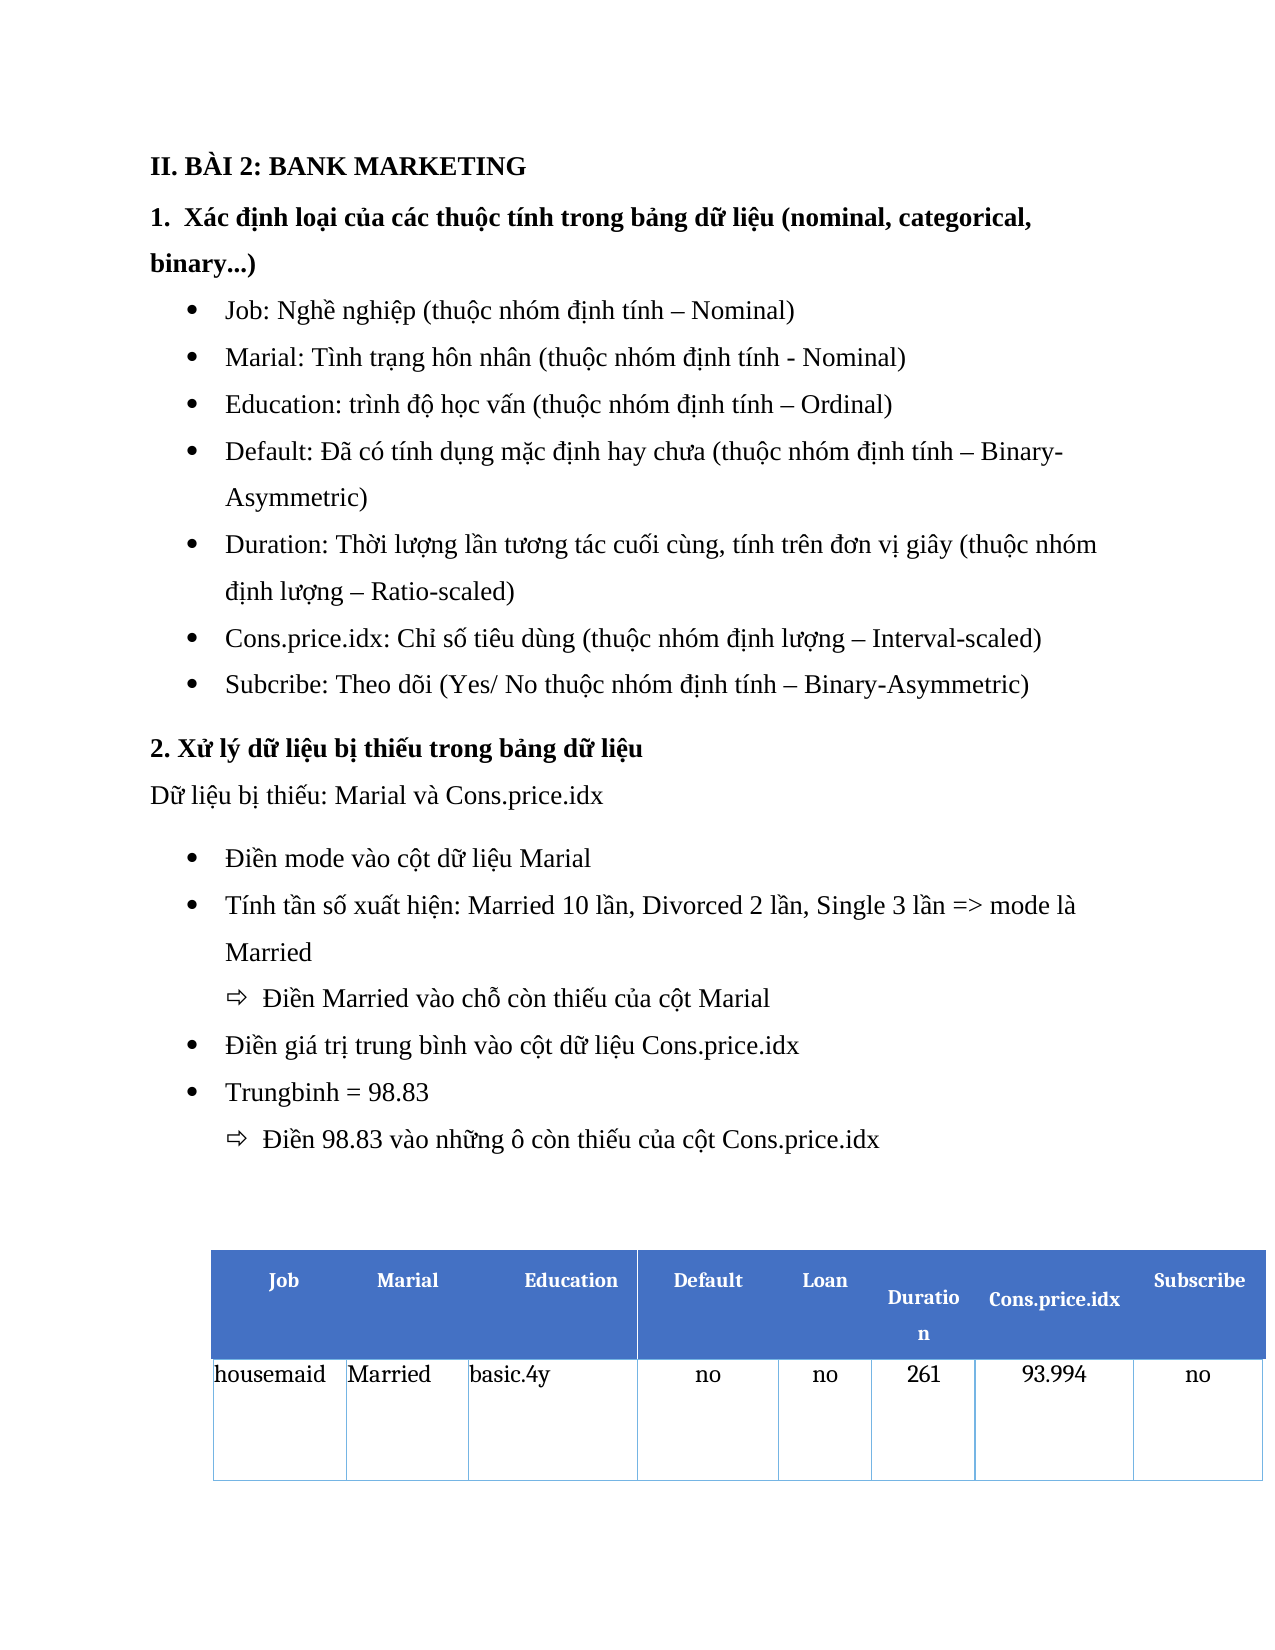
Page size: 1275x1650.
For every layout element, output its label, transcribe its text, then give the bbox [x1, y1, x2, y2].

list Subcribe: Theo dõi (Yes/ No thuộc nhóm định tính – Binary-Asymmetric) [187, 668, 1125, 700]
list Trungbinh = 98.83 [187, 1076, 1125, 1107]
table_header Subscribe [1134, 1250, 1266, 1359]
list Education: trình độ học vấn (thuộc nhóm định tính – Ordinal) [187, 388, 1125, 419]
table_header Marial [356, 1250, 469, 1359]
list Điền mode vào cột dữ liệu Marial [187, 842, 1125, 873]
table_cell 261 [872, 1360, 974, 1479]
table_cell 93.994 [976, 1360, 1133, 1479]
table_header Loan [778, 1250, 872, 1359]
table_cell Married [347, 1360, 468, 1479]
table_cell no [1134, 1360, 1262, 1479]
list Điền 98.83 vào những ô còn thiếu của cột Cons.price.idx [225, 1123, 1125, 1154]
list Tính tần số xuất hiện: Married 10 lần, Divorced 2 lần, Single 3 lần => mode là Married [187, 889, 1125, 967]
table_header Job [211, 1250, 356, 1359]
table_header Default [638, 1250, 778, 1359]
table_cell housemaid [214, 1360, 346, 1479]
table_header Education [469, 1250, 637, 1359]
subtitle 1. Xác định loại của các thuộc tính trong bảng dữ liệu (nominal, categorical, binary...) [150, 201, 1125, 279]
table_cell no [779, 1360, 871, 1479]
list Default: Đã có tính dụng mặc định hay chưa (thuộc nhóm định tính – Binary-Asymmetric) [187, 435, 1125, 513]
table_header Duration [872, 1250, 975, 1359]
subtitle 2. Xử lý dữ liệu bị thiếu trong bảng dữ liệu [150, 732, 1125, 763]
text Dữ liệu bị thiếu: Marial và Cons.price.idx [150, 779, 1125, 810]
list Duration: Thời lượng lần tương tác cuối cùng, tính trên đơn vị giây (thuộc nhóm định lượng – Ratio-scaled) [187, 528, 1125, 606]
list Job: Nghề nghiệp (thuộc nhóm định tính – Nominal) [187, 294, 1125, 325]
list Cons.price.idx: Chỉ số tiêu dùng (thuộc nhóm định lượng – Interval-scaled) [187, 622, 1125, 653]
list Marial: Tình trạng hôn nhân (thuộc nhóm định tính - Nominal) [187, 341, 1125, 372]
list Điền Married vào chỗ còn thiếu của cột Marial [225, 982, 1125, 1014]
table_header Cons.price.idx [975, 1250, 1134, 1359]
list Điền giá trị trung bình vào cột dữ liệu Cons.price.idx [187, 1029, 1125, 1061]
subtitle II. BÀI 2: BANK MARKETING [150, 150, 1125, 181]
table_cell no [638, 1360, 778, 1479]
table_cell basic.4y [469, 1360, 637, 1479]
